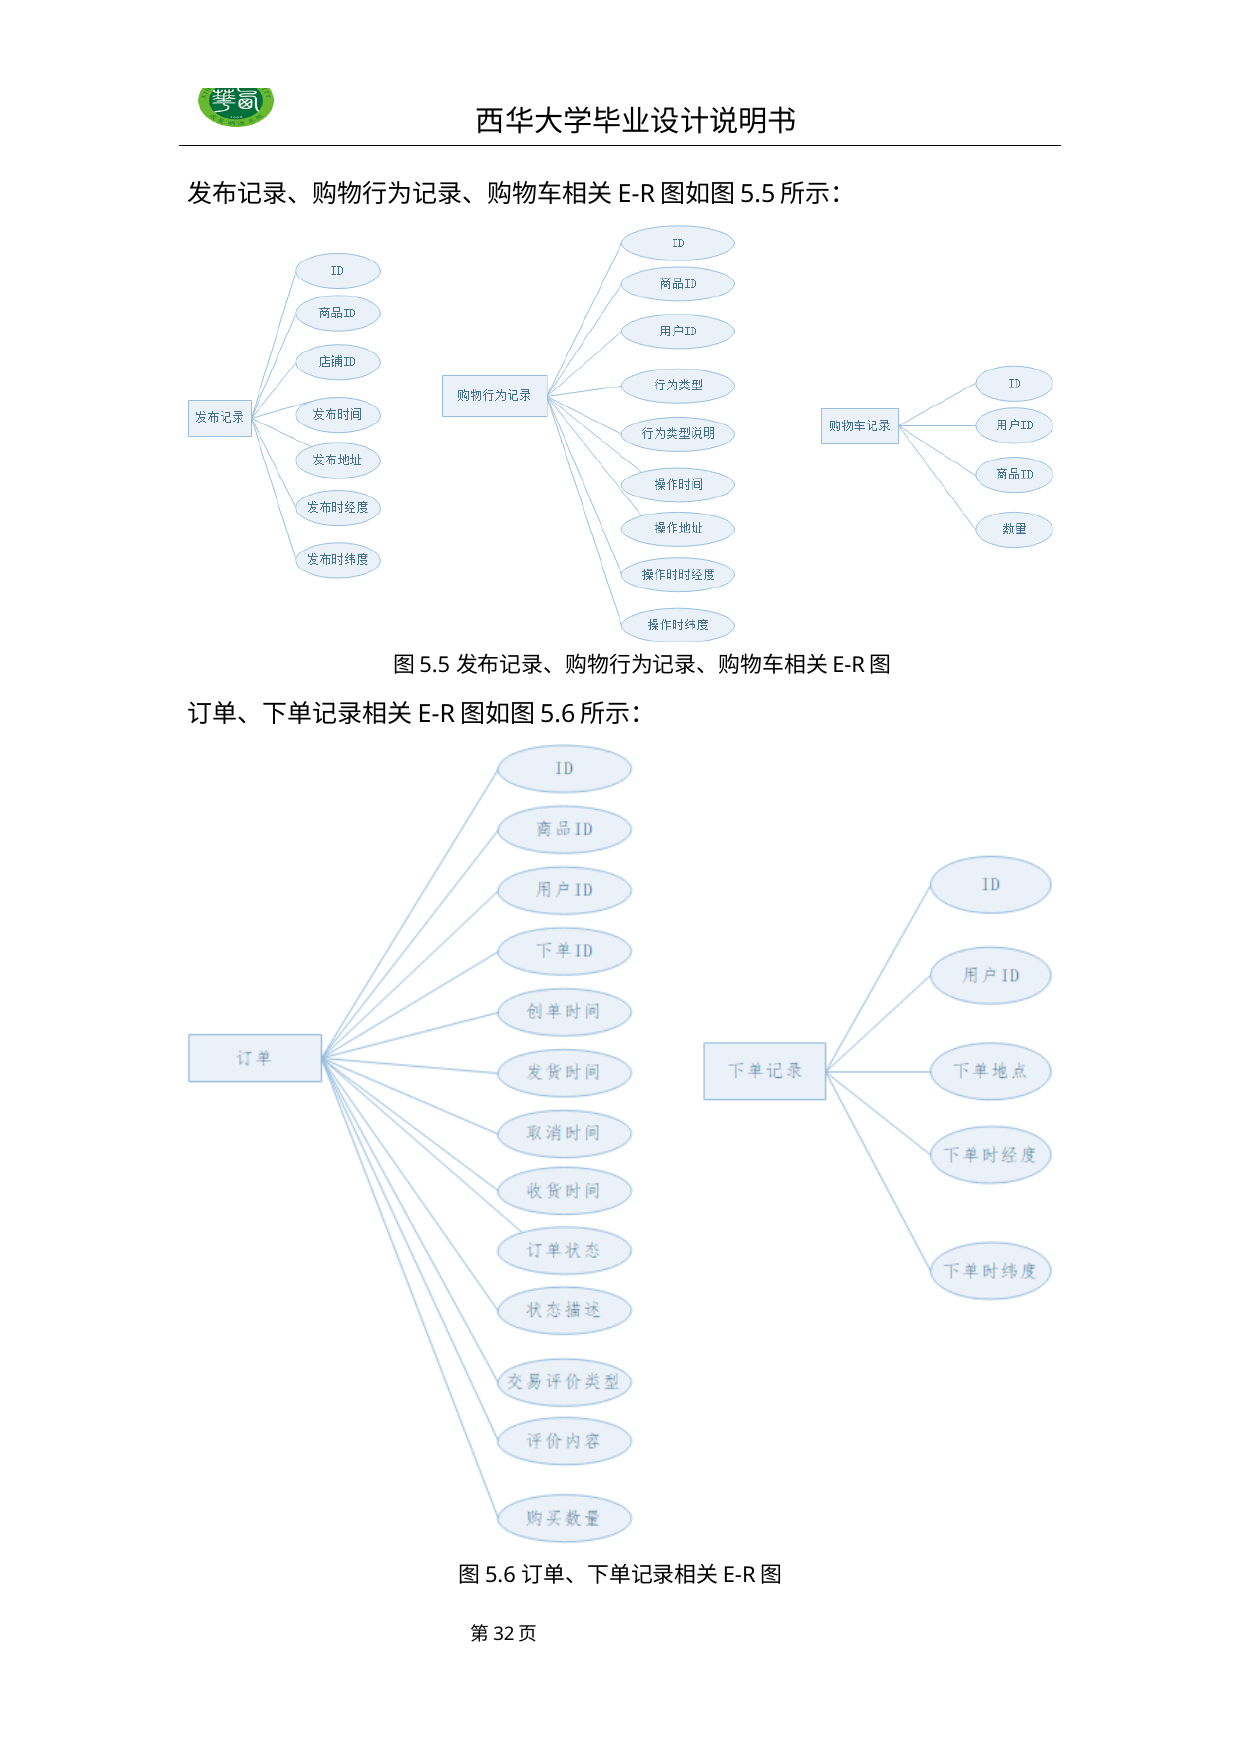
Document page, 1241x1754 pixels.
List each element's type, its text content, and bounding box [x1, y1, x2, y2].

picture [187, 224, 1053, 642]
text 订单、下单记录相关E-R图如图5.6所示： [187, 679, 1053, 744]
picture [187, 88, 284, 133]
text 图5.5 发布记录、购物行为记录、购物车相关E-R图 [187, 642, 1053, 679]
text 发布记录、购物行为记录、购物车相关E-R图如图5.5所示： [187, 159, 1053, 224]
text 图5.6 订单、下单记录相关E-R图 [187, 1544, 1053, 1589]
picture [187, 744, 1053, 1544]
